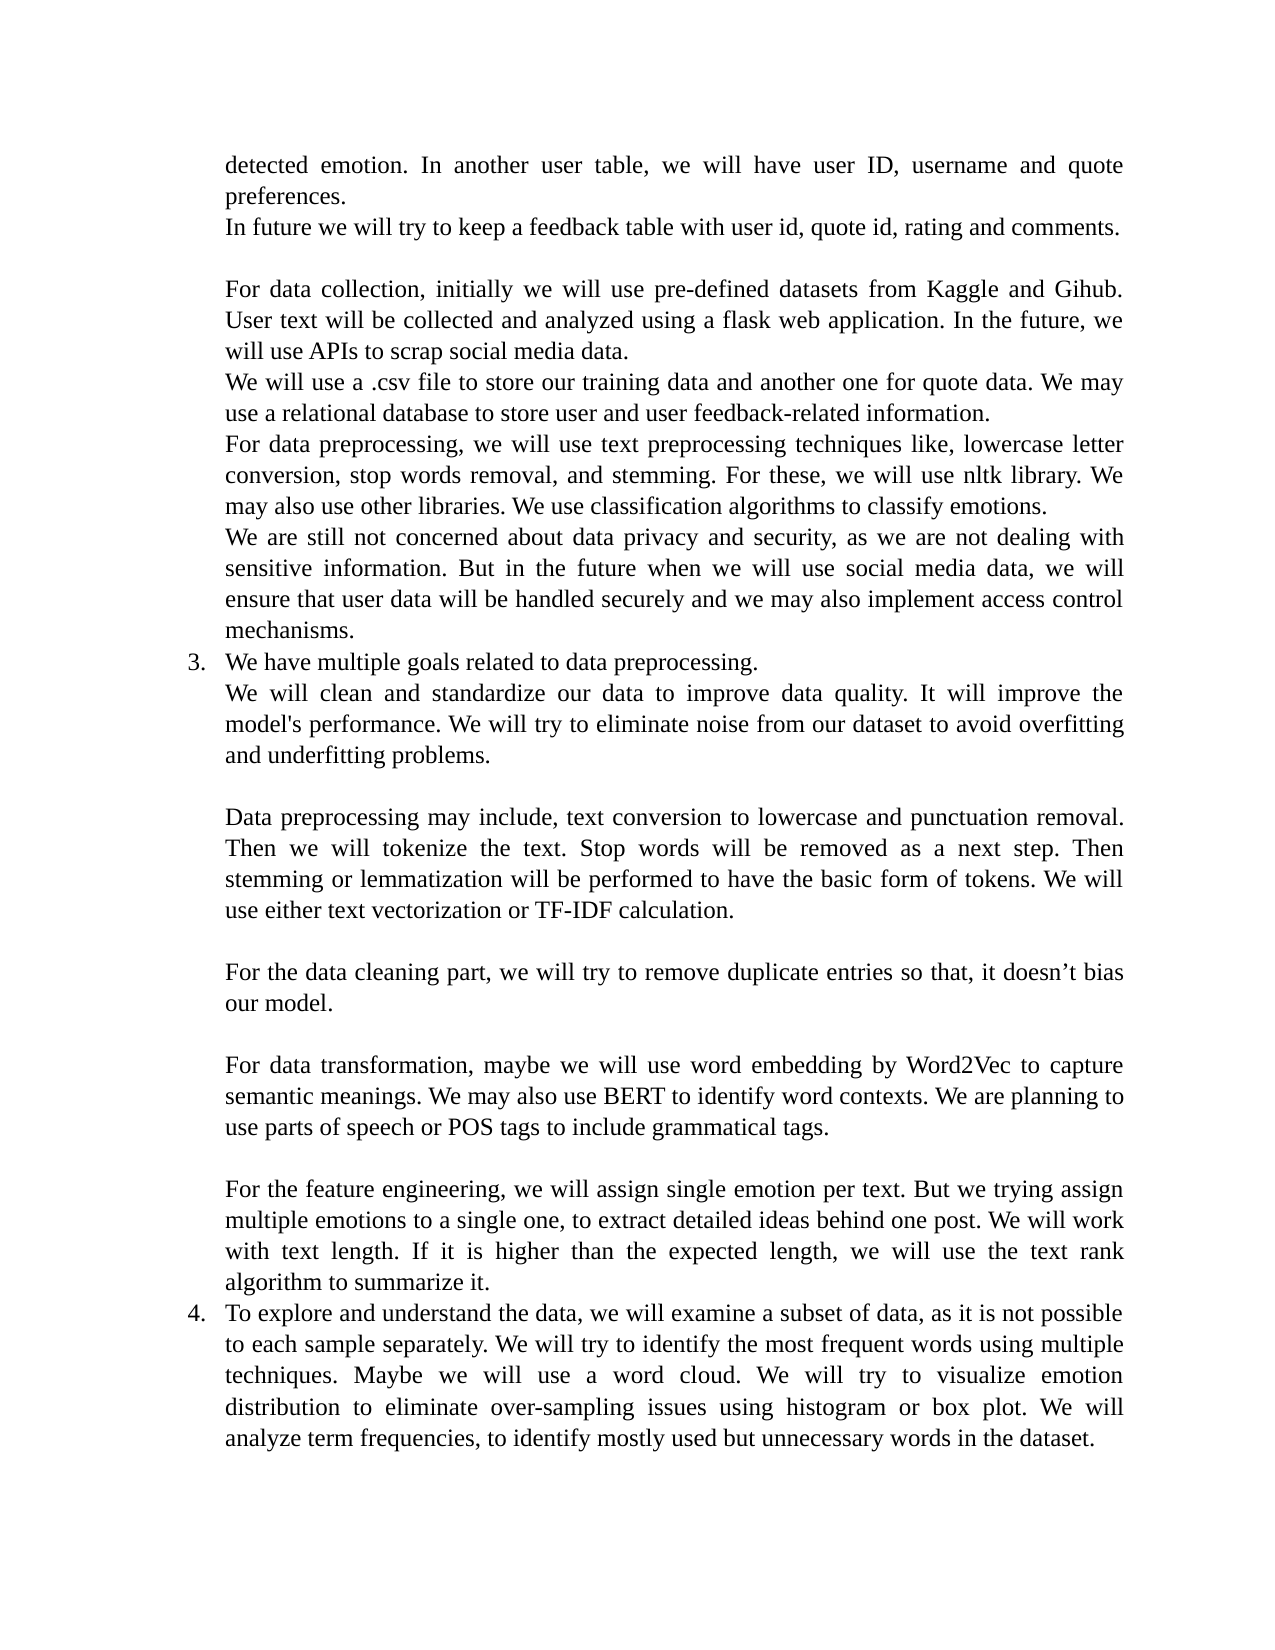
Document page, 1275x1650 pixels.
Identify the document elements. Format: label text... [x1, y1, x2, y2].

list We are still not concerned about data privacy and security, as we are not dealing with sensitive information. But in the future when we will use social media data, we will ensure that user data will be handled securely and we may also implement access control mechanisms. [225, 522, 1125, 644]
list For data collection, initially we will use pre-defined datasets from Kaggle and Gihub. User text will be collected and analyzed using a flask web application. In the future, we will use APIs to scrap social media data. [225, 274, 1125, 365]
list To explore and understand the data, we will examine a subset of data, as it is not possible to each sample separately. We will try to identify the most frequent words using multiple techniques. Maybe we will use a word cloud. We will try to visualize emotion distribution to eliminate over-sampling issues using histogram or box plot. We will analyze term frequencies, to identify mostly used but unnecessary words in the dataset. [187, 1298, 1125, 1451]
list For the feature engineering, we will assign single emotion per text. But we trying assign multiple emotions to a single one, to extract detailed ideas behind one post. We will work with text length. If it is higher than the expected length, we will use the text rank algorithm to summarize it. [225, 1174, 1125, 1296]
list For data transformation, maybe we will use word embedding by Word2Vec to capture semantic meanings. We may also use BERT to identify word contexts. We are planning to use parts of speech or POS tags to include grammatical tags. [225, 1050, 1125, 1141]
list Data preprocessing may include, text conversion to lowercase and punctuation removal. Then we will tokenize the text. Stop words will be removed as a next step. Then stemming or lemmatization will be performed to have the basic form of tokens. We will use either text vectorization or TF-IDF calculation. [225, 802, 1125, 924]
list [225, 150, 1125, 210]
list We will use a .csv file to store our training data and another one for quote data. We may use a relational database to store user and user feedback-related information. [225, 367, 1125, 427]
list In future we will try to keep a feedback table with user id, quote id, rating and comments. [225, 212, 1125, 241]
list For data preprocessing, we will use text preprocessing techniques like, lowercase letter conversion, stop words removal, and stemming. For these, we will use nltk library. We may also use other libraries. We use classification algorithms to classify emotions. [225, 429, 1125, 520]
list We have multiple goals related to data preprocessing. [187, 647, 1125, 675]
list For the data cleaning part, we will try to remove duplicate entries so that, it doesn’t bias our model. [225, 957, 1125, 1017]
list We will clean and standardize our data to improve data quality. It will improve the model's performance. We will try to eliminate noise from our dataset to avoid overfitting and underfitting problems. [225, 678, 1125, 768]
